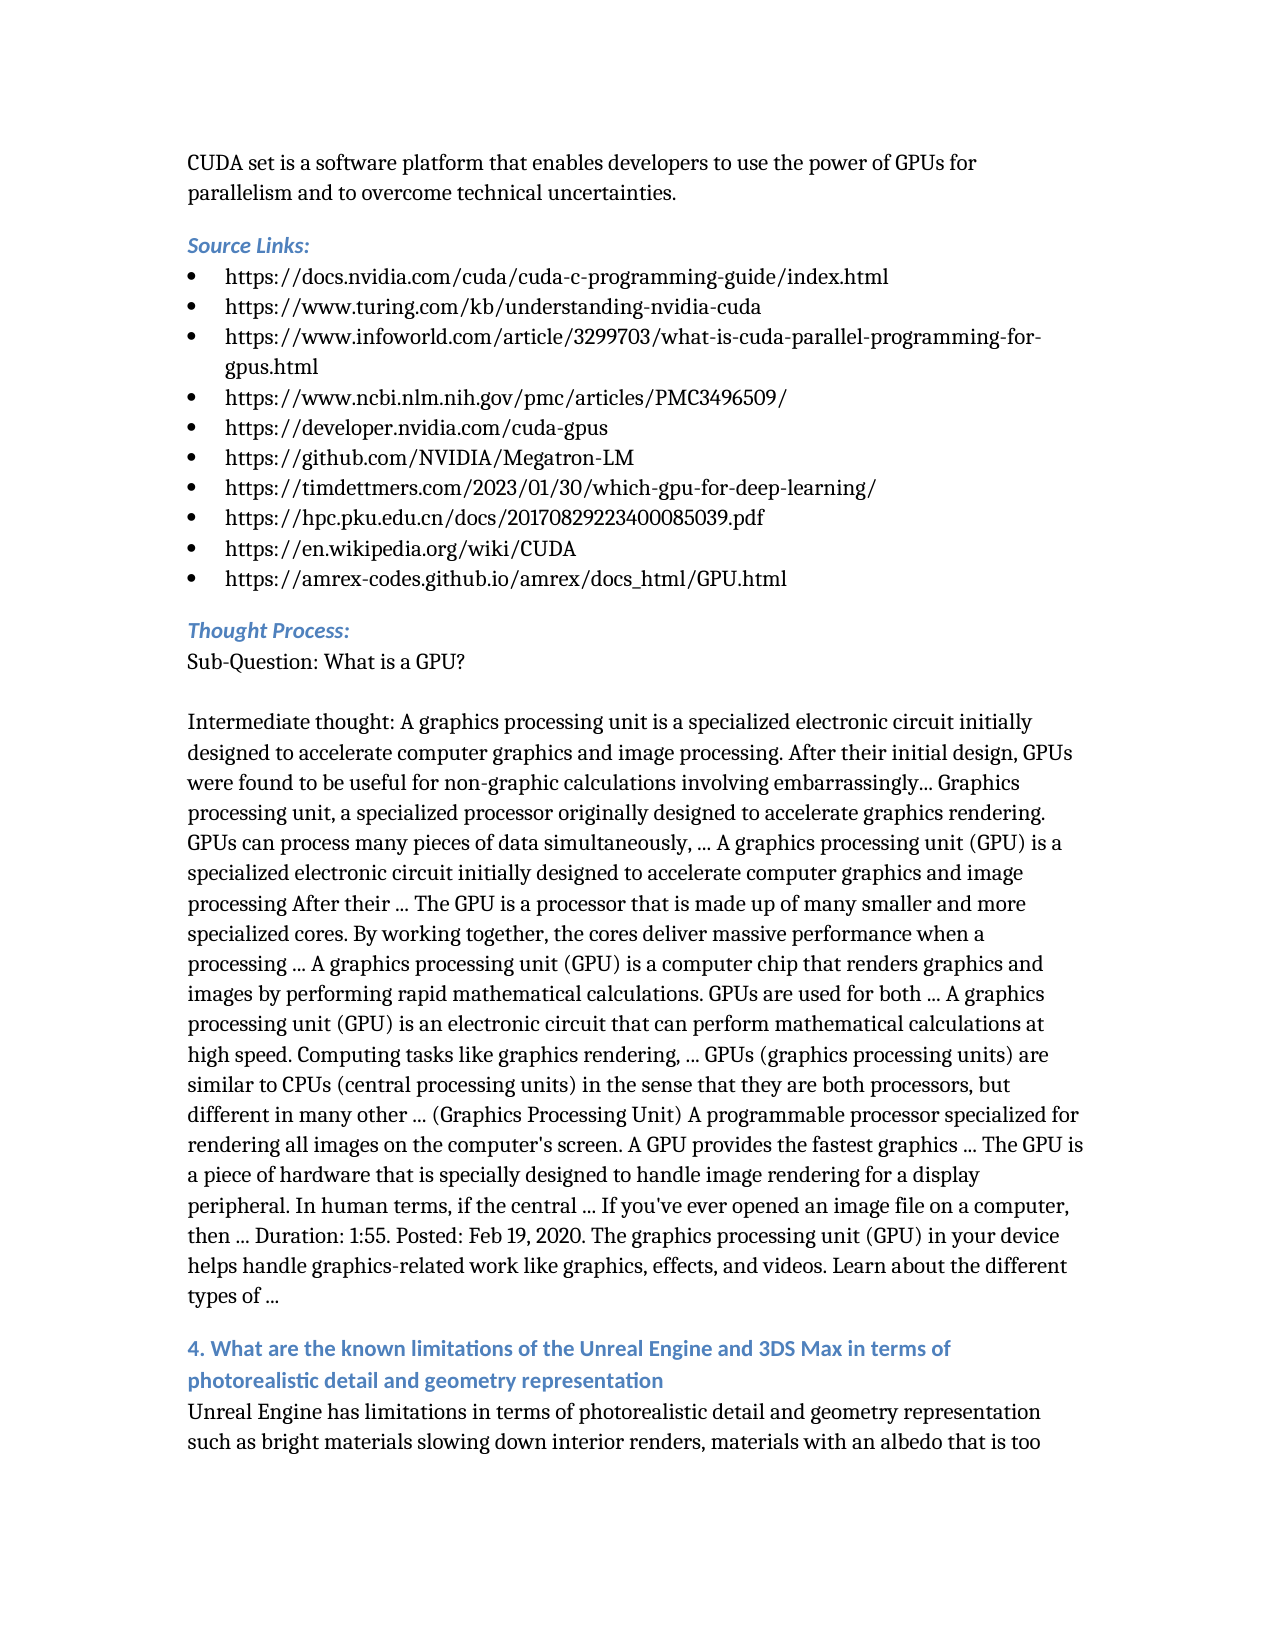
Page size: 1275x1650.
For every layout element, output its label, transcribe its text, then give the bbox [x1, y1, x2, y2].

list https://hpc.pku.edu.cn/docs/20170829223400085039.pdf [187, 505, 1087, 531]
list https://en.wikipedia.org/wiki/CUDA [187, 535, 1087, 562]
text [187, 1398, 1087, 1455]
subtitle 4. What are the known limitations of the Unreal Engine and 3DS Max in terms of photorealistic detail and geometry representation [187, 1334, 1087, 1394]
subtitle Thought Process: [187, 617, 1087, 644]
list https://www.ncbi.nlm.nih.gov/pmc/articles/PMC3496509/ [187, 384, 1087, 411]
list https://developer.nvidia.com/cuda-gpus [187, 414, 1087, 441]
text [187, 150, 1087, 207]
text Sub-Question: What is a GPU? Intermediate thought: A graphics processing unit is a specialized electronic circuit initially designed to accelerate computer graphics and image processing. After their initial design, GPUs were found to be useful for non-graphic calculations involving embarrassingly... Graphics processing unit, a specialized processor originally designed to accelerate graphics rendering. GPUs can process many pieces of data simultaneously, ... A graphics processing unit (GPU) is a specialized electronic circuit initially designed to accelerate computer graphics and image processing After their ... The GPU is a processor that is made up of many smaller and more specialized cores. By working together, the cores deliver massive performance when a processing ... A graphics processing unit (GPU) is a computer chip that renders graphics and images by performing rapid mathematical calculations. GPUs are used for both ... A graphics processing unit (GPU) is an electronic circuit that can perform mathematical calculations at high speed. Computing tasks like graphics rendering, ... GPUs (graphics processing units) are similar to CPUs (central processing units) in the sense that they are both processors, but different in many other ... (Graphics Processing Unit) A programmable processor specialized for rendering all images on the computer's screen. A GPU provides the fastest graphics ... The GPU is a piece of hardware that is specially designed to handle image rendering for a display peripheral. In human terms, if the central ... If you've ever opened an image file on a computer, then ... Duration: 1:55. Posted: Feb 19, 2020. The graphics processing unit (GPU) in your device helps handle graphics-related work like graphics, effects, and videos. Learn about the different types of ... [187, 649, 1087, 1309]
list https://www.infoworld.com/article/3299703/what-is-cuda-parallel-programming-for-gpus.html [187, 324, 1087, 380]
list https://www.turing.com/kb/understanding-nvidia-cuda [187, 294, 1087, 320]
list https://amrex-codes.github.io/amrex/docs_html/GPU.html [187, 566, 1087, 592]
list https://github.com/NVIDIA/Megatron-LM [187, 445, 1087, 471]
list https://docs.nvidia.com/cuda/cuda-c-programming-guide/index.html [187, 263, 1087, 290]
subtitle Source Links: [187, 231, 1087, 259]
list https://timdettmers.com/2023/01/30/which-gpu-for-deep-learning/ [187, 475, 1087, 501]
